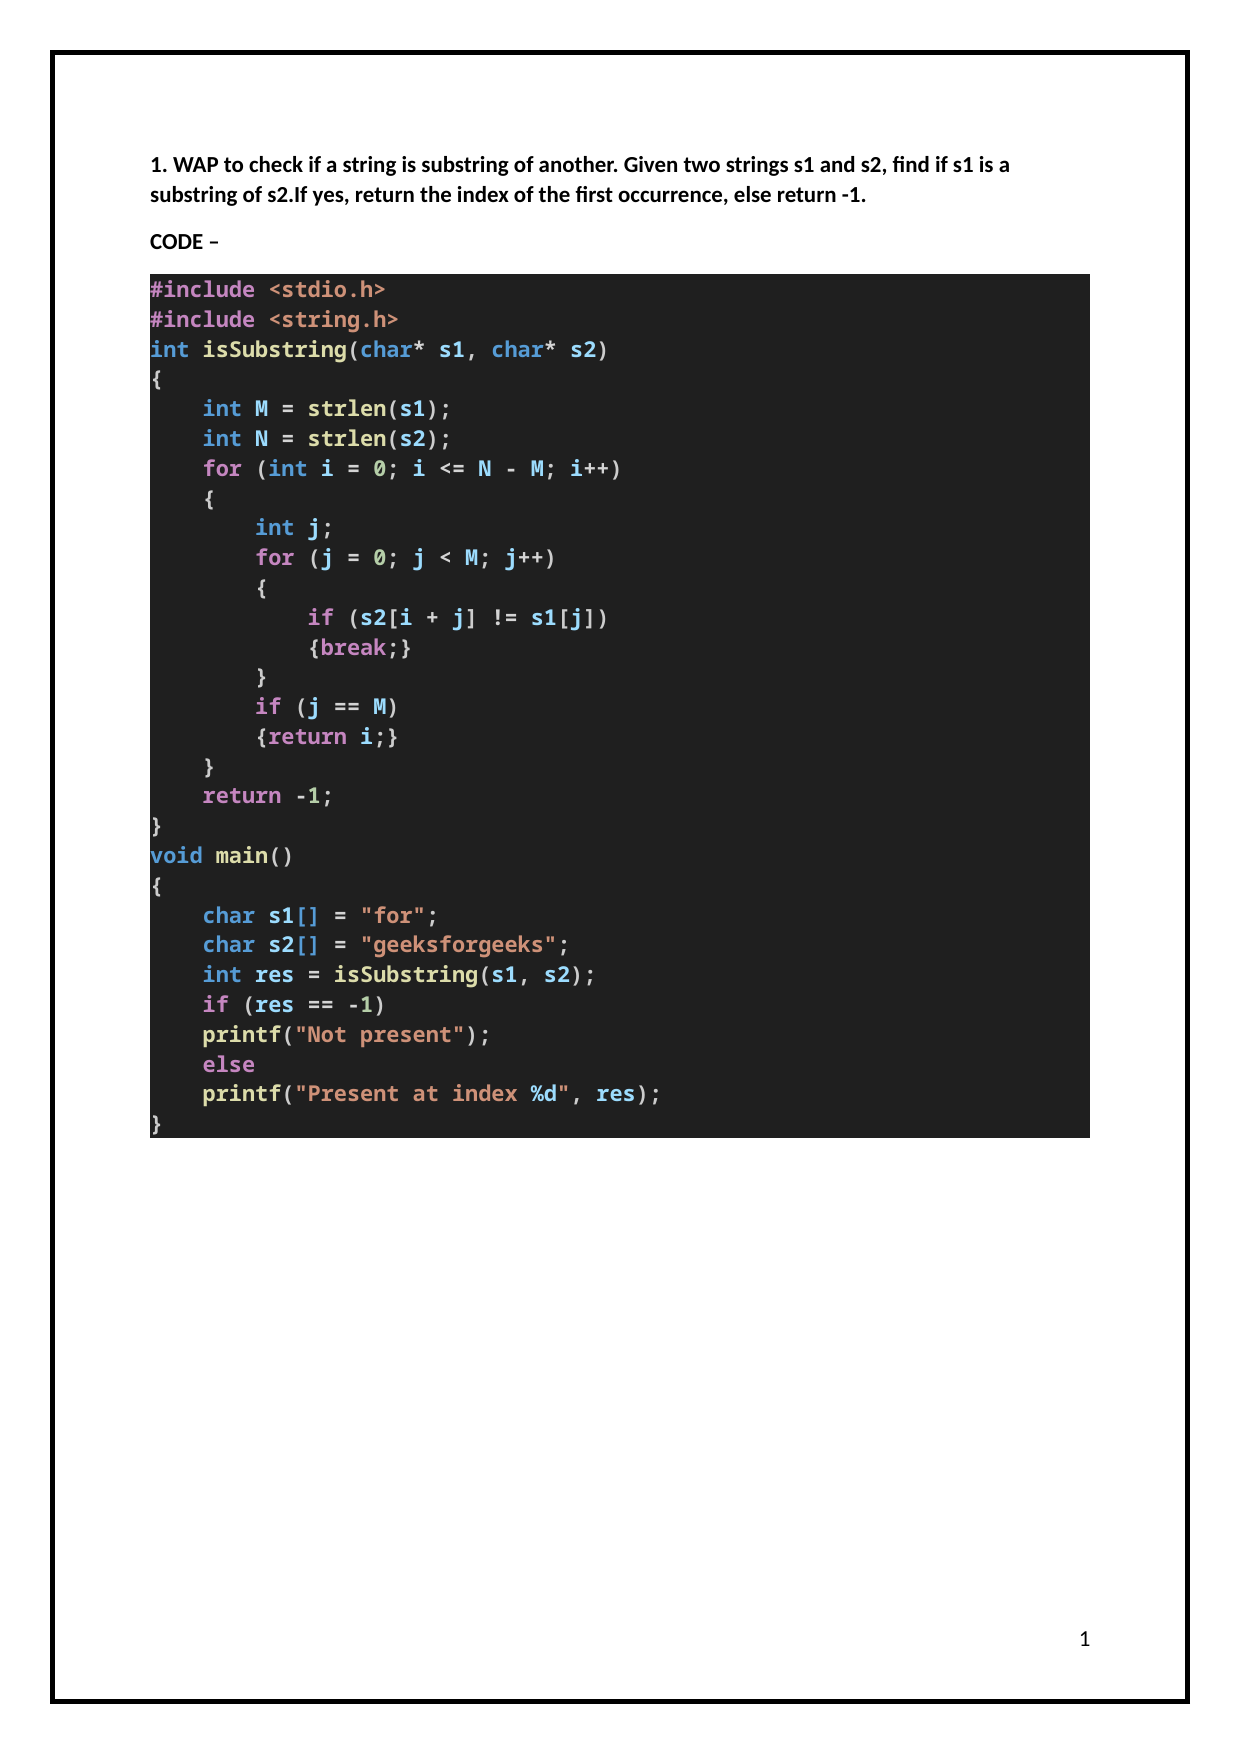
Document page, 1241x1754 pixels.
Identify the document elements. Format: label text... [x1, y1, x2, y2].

text printf("Not present"); [150, 1019, 1090, 1048]
text for (j = 0; j < M; j++) [150, 542, 1090, 572]
text int N = strlen(s2); [150, 423, 1090, 453]
text } [150, 1108, 1090, 1138]
text int res = isSubstring(s1, s2); [150, 959, 1090, 989]
text #include <stdio.h> [150, 274, 1090, 304]
text } [150, 751, 1090, 780]
text if (s2[i + j] != s1[j]) [150, 602, 1090, 631]
text { [150, 482, 1090, 512]
text char s1[] = "for"; [150, 899, 1090, 929]
text void main() [150, 840, 1090, 870]
text char s2[] = "geeksforgeeks"; [150, 929, 1090, 959]
text {break;} [150, 631, 1090, 661]
text { [150, 572, 1090, 602]
text #include <string.h> [150, 304, 1090, 333]
text if (j == M) [150, 691, 1090, 721]
text { [150, 870, 1090, 899]
text printf("Present at index %d", res); [150, 1078, 1090, 1108]
text for (int i = 0; i <= N - M; i++) [150, 453, 1090, 482]
text int M = strlen(s1); [150, 393, 1090, 423]
text int isSubstring(char* s1, char* s2) [150, 333, 1090, 363]
text {return i;} [150, 721, 1090, 751]
text { [150, 363, 1090, 393]
text else [150, 1048, 1090, 1078]
text } [150, 661, 1090, 691]
text if (res == -1) [150, 989, 1090, 1019]
text return -1; [150, 780, 1090, 810]
text } [150, 810, 1090, 840]
text 1. WAP to check if a string is substring of another. Given two strings s1 and s2, find if s1 is a substring of s2.If yes, return the index of the first occurrence, else return -1. [150, 150, 1090, 208]
text CODE – [150, 227, 1090, 255]
text int j; [150, 512, 1090, 542]
